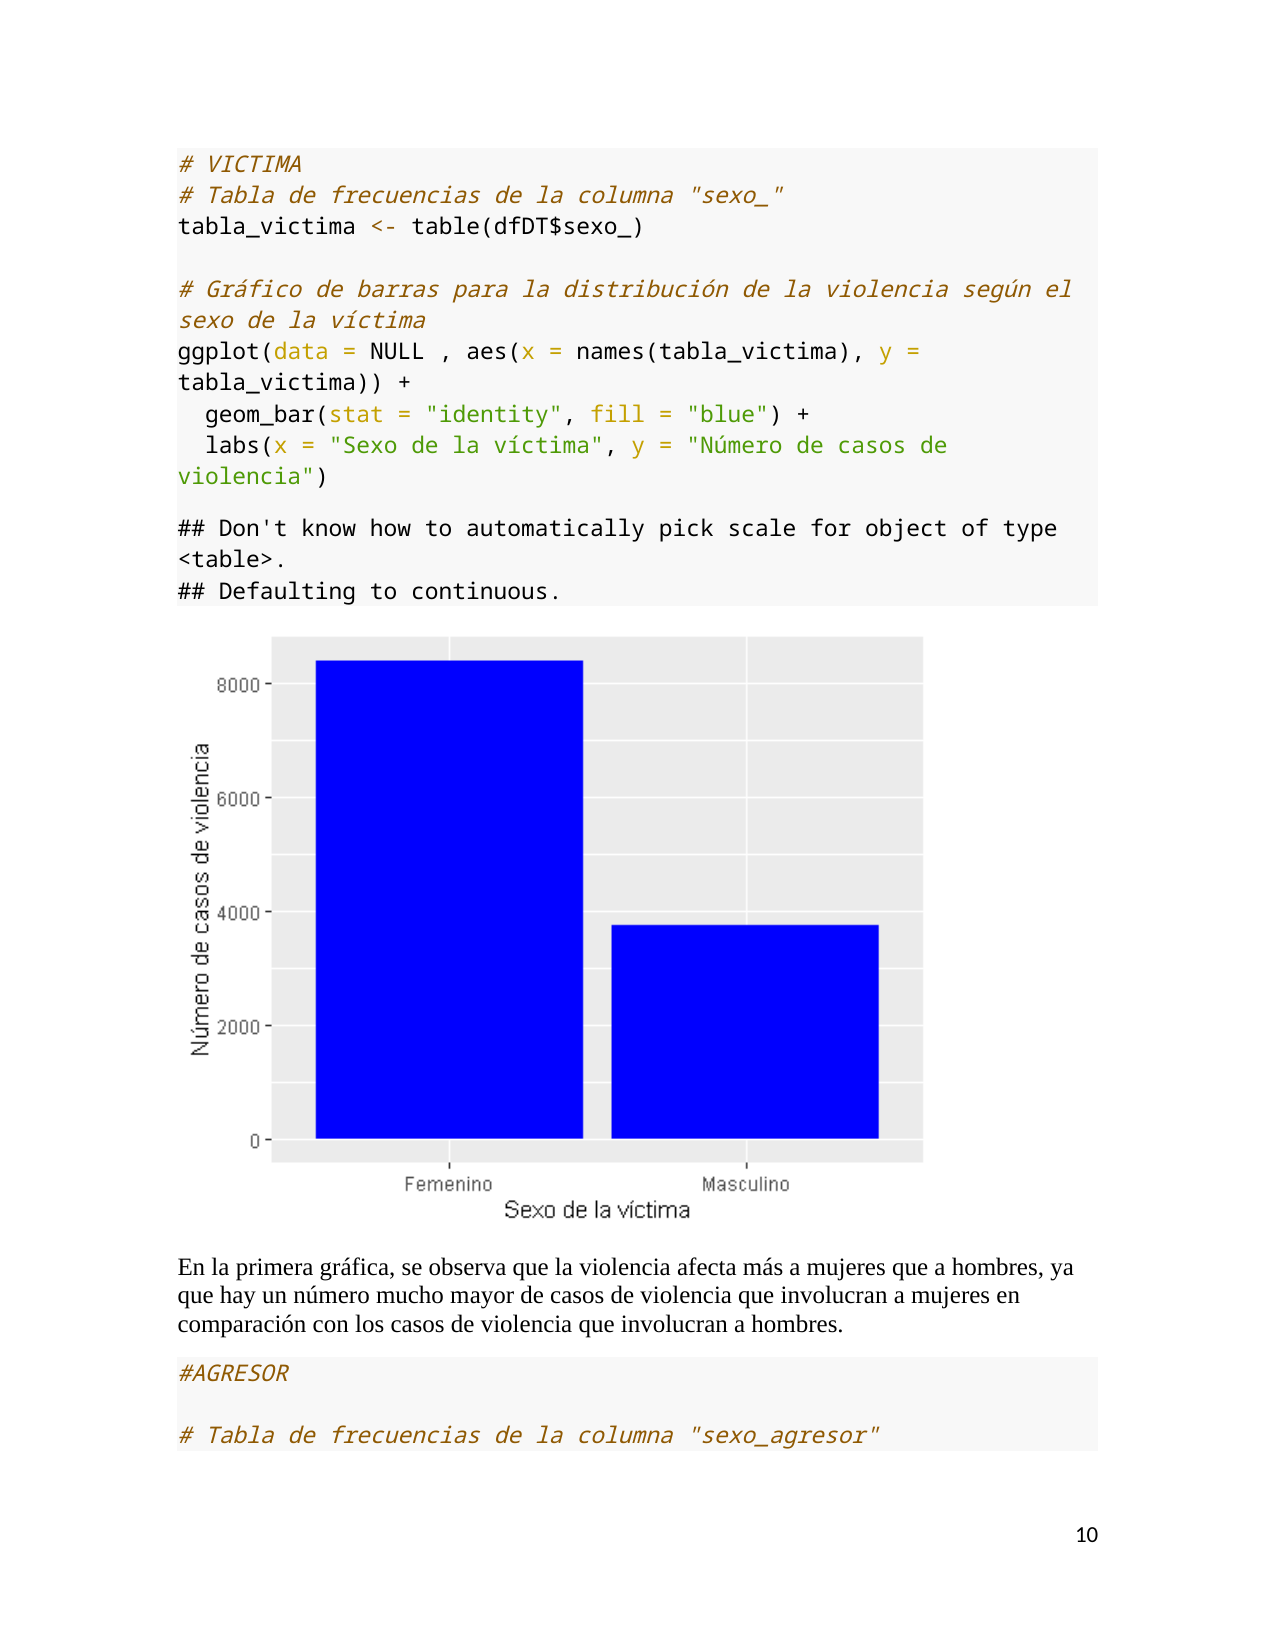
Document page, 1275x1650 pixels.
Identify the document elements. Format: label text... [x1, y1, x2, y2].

picture [177, 626, 935, 1234]
text #AGRESOR # Tabla de frecuencias de la columna "sexo_agresor" tabla_agresor <- table(dfDT$sexo_agresor) tabla_agresor [177, 1357, 1098, 1451]
text # VICTIMA # Tabla de frecuencias de la columna "sexo_" tabla_victima <- table(dfDT$sexo_) # Gráfico de barras para la distribución de la violencia según el sexo de la víctima ggplot(data = NULL , aes(x = names(tabla_victima), y = tabla_victima)) + geom_bar(stat = "identity", fill = "blue") + labs(x = "Sexo de la víctima", y = "Número de casos de violencia") [177, 148, 1098, 491]
text ## Don't know how to automatically pick scale for object of type <table>. ## Defaulting to continuous. [177, 512, 1098, 606]
text En la primera gráfica, se observa que la violencia afecta más a mujeres que a hombres, ya que hay un número mucho mayor de casos de violencia que involucran a mujeres en comparación con los casos de violencia que involucran a hombres. [177, 1252, 1098, 1338]
